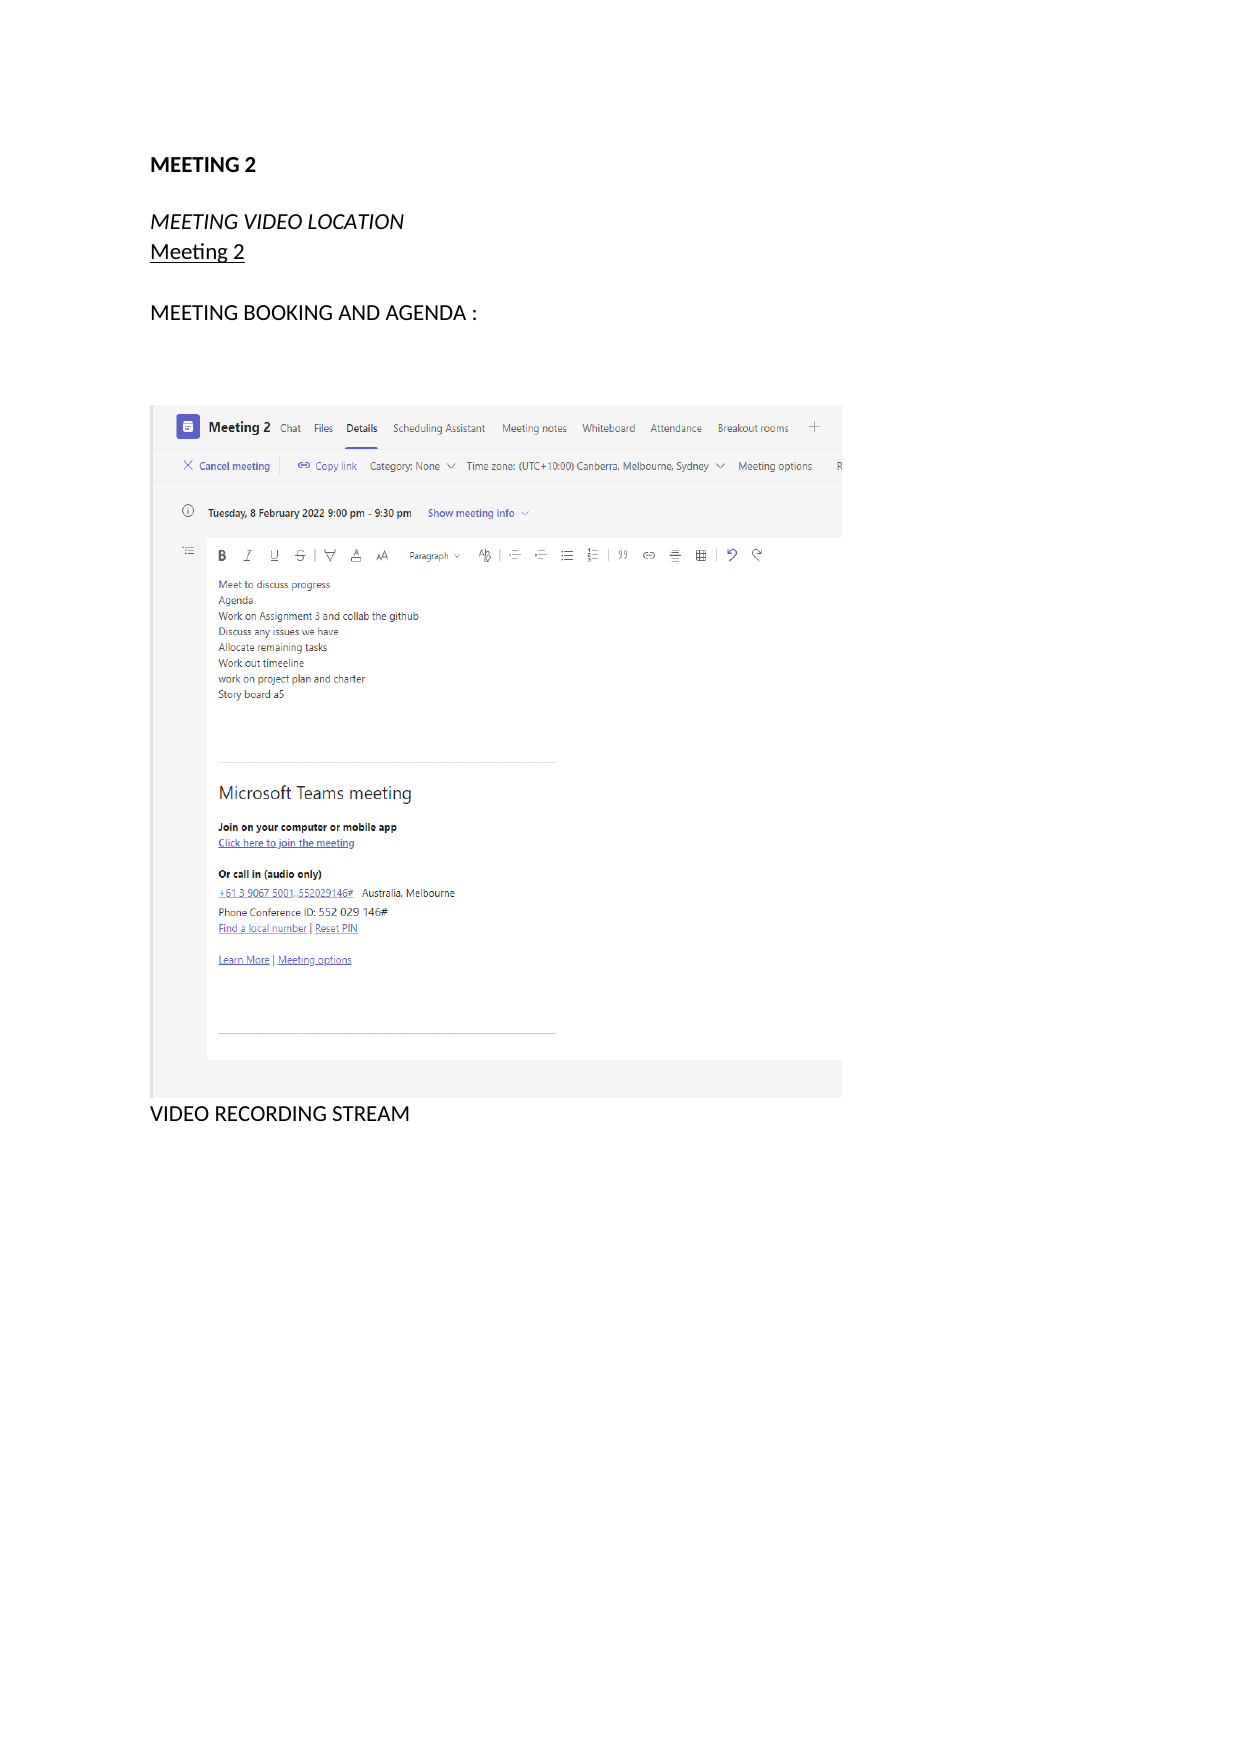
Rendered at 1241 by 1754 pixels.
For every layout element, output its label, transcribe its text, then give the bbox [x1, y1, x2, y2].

subtitle MEETING VIDEO LOCATION [150, 207, 1090, 235]
text Meeting 2 MEETING BOOKING AND AGENDA : [150, 237, 1090, 326]
picture [150, 405, 843, 1098]
subtitle MEETING 2 [150, 150, 1090, 178]
